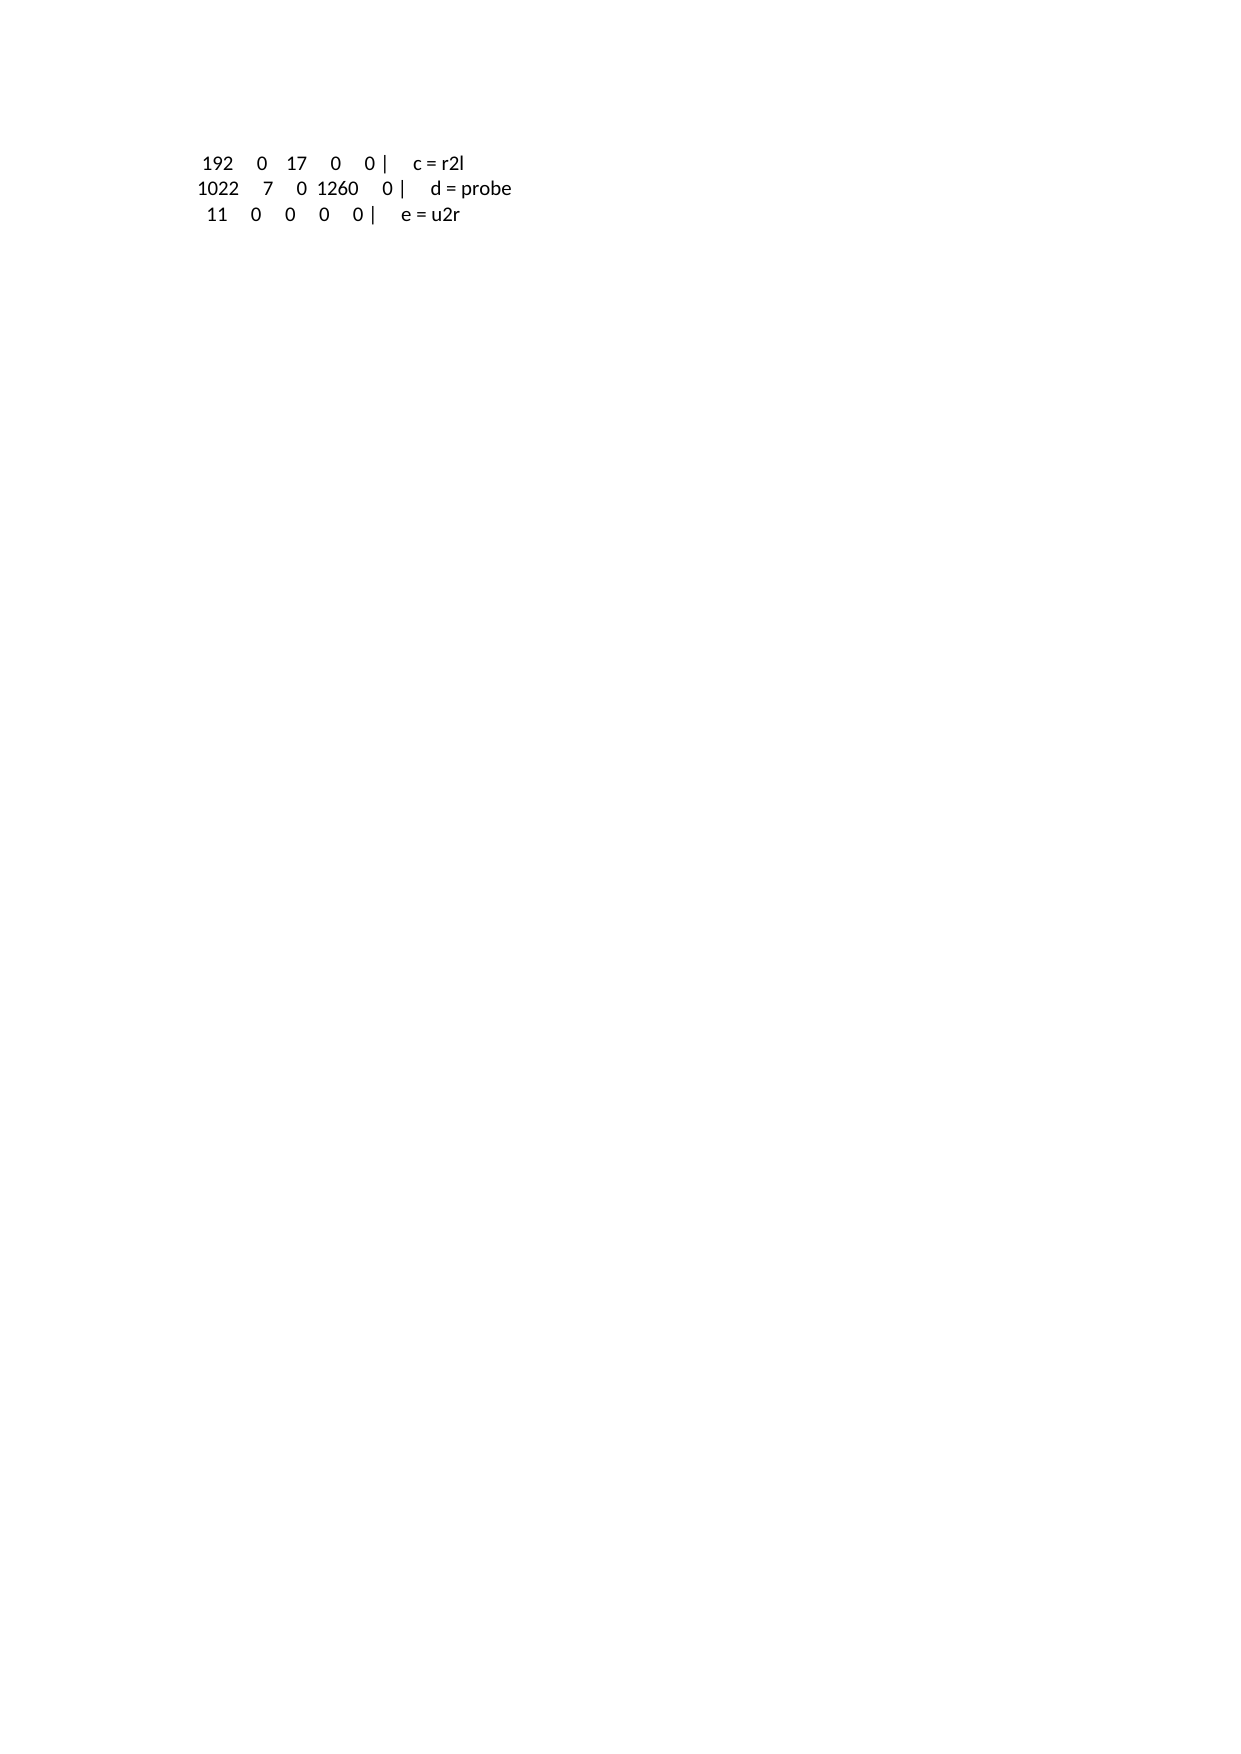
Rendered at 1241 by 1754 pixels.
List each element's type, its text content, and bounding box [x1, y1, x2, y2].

text 1022 7 0 1260 0 | d = probe [187, 175, 1053, 201]
text 11 0 0 0 0 | e = u2r [187, 201, 1053, 226]
text 192 0 17 0 0 | c = r2l [187, 150, 1053, 175]
